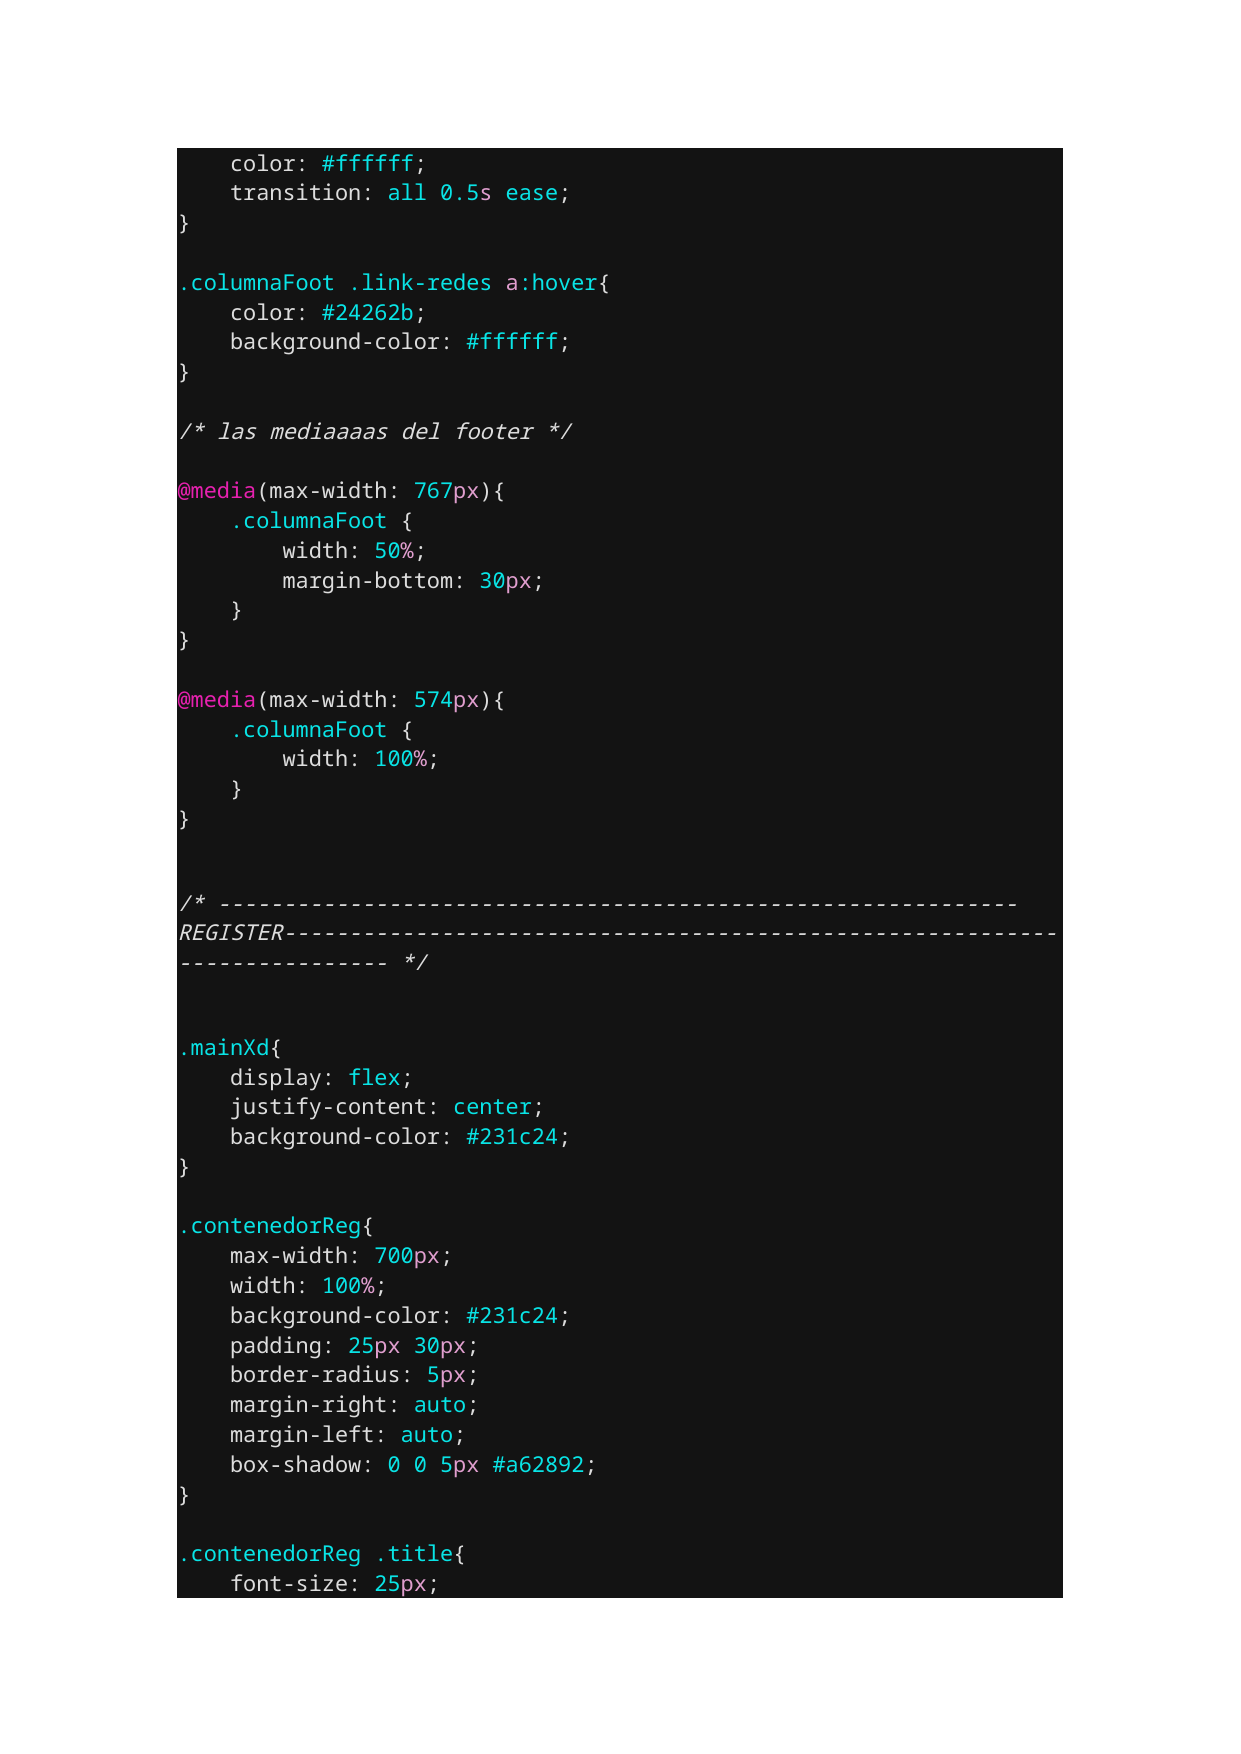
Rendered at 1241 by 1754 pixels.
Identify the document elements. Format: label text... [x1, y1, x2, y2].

text } [177, 1151, 1063, 1181]
text max-width: 700px; [177, 1240, 1063, 1270]
text padding: 25px 30px; [177, 1330, 1063, 1359]
text } [177, 356, 1063, 386]
text } [177, 803, 1063, 833]
text background-color: #ffffff; [177, 326, 1063, 356]
text display: flex; [177, 1062, 1063, 1091]
text /* las mediaaaas del footer */ [177, 416, 1063, 446]
text @media(max-width: 574px){ [177, 684, 1063, 714]
text } [177, 624, 1063, 654]
text color: #ffffff; [177, 148, 1063, 177]
text .contenedorReg{ [177, 1211, 1063, 1240]
text font-size: 25px; [177, 1568, 1063, 1598]
text width: 100%; [177, 1270, 1063, 1300]
text width: 50%; [177, 535, 1063, 565]
text .columnaFoot { [177, 505, 1063, 535]
text .contenedorReg .title{ [177, 1538, 1063, 1568]
text margin-left: auto; [177, 1419, 1063, 1449]
text box-shadow: 0 0 5px #a62892; [177, 1449, 1063, 1479]
text } [177, 207, 1063, 237]
text .mainXd{ [177, 1032, 1063, 1062]
text @media(max-width: 767px){ [177, 475, 1063, 505]
text justify-content: center; [177, 1091, 1063, 1121]
text margin-right: auto; [177, 1389, 1063, 1419]
text } [177, 773, 1063, 803]
text width: 100%; [177, 743, 1063, 773]
text margin-bottom: 30px; [177, 565, 1063, 594]
text transition: all 0.5s ease; [177, 177, 1063, 207]
text background-color: #231c24; [177, 1300, 1063, 1330]
text /* -------------------------------------------------------------REGISTER--------------------------------------------------------------------------- */ [177, 888, 1063, 977]
text } [177, 594, 1063, 624]
text .columnaFoot .link-redes a:hover{ [177, 267, 1063, 297]
text border-radius: 5px; [177, 1359, 1063, 1389]
text color: #24262b; [177, 297, 1063, 326]
text .columnaFoot { [177, 714, 1063, 743]
text background-color: #231c24; [177, 1121, 1063, 1151]
text } [177, 1479, 1063, 1508]
